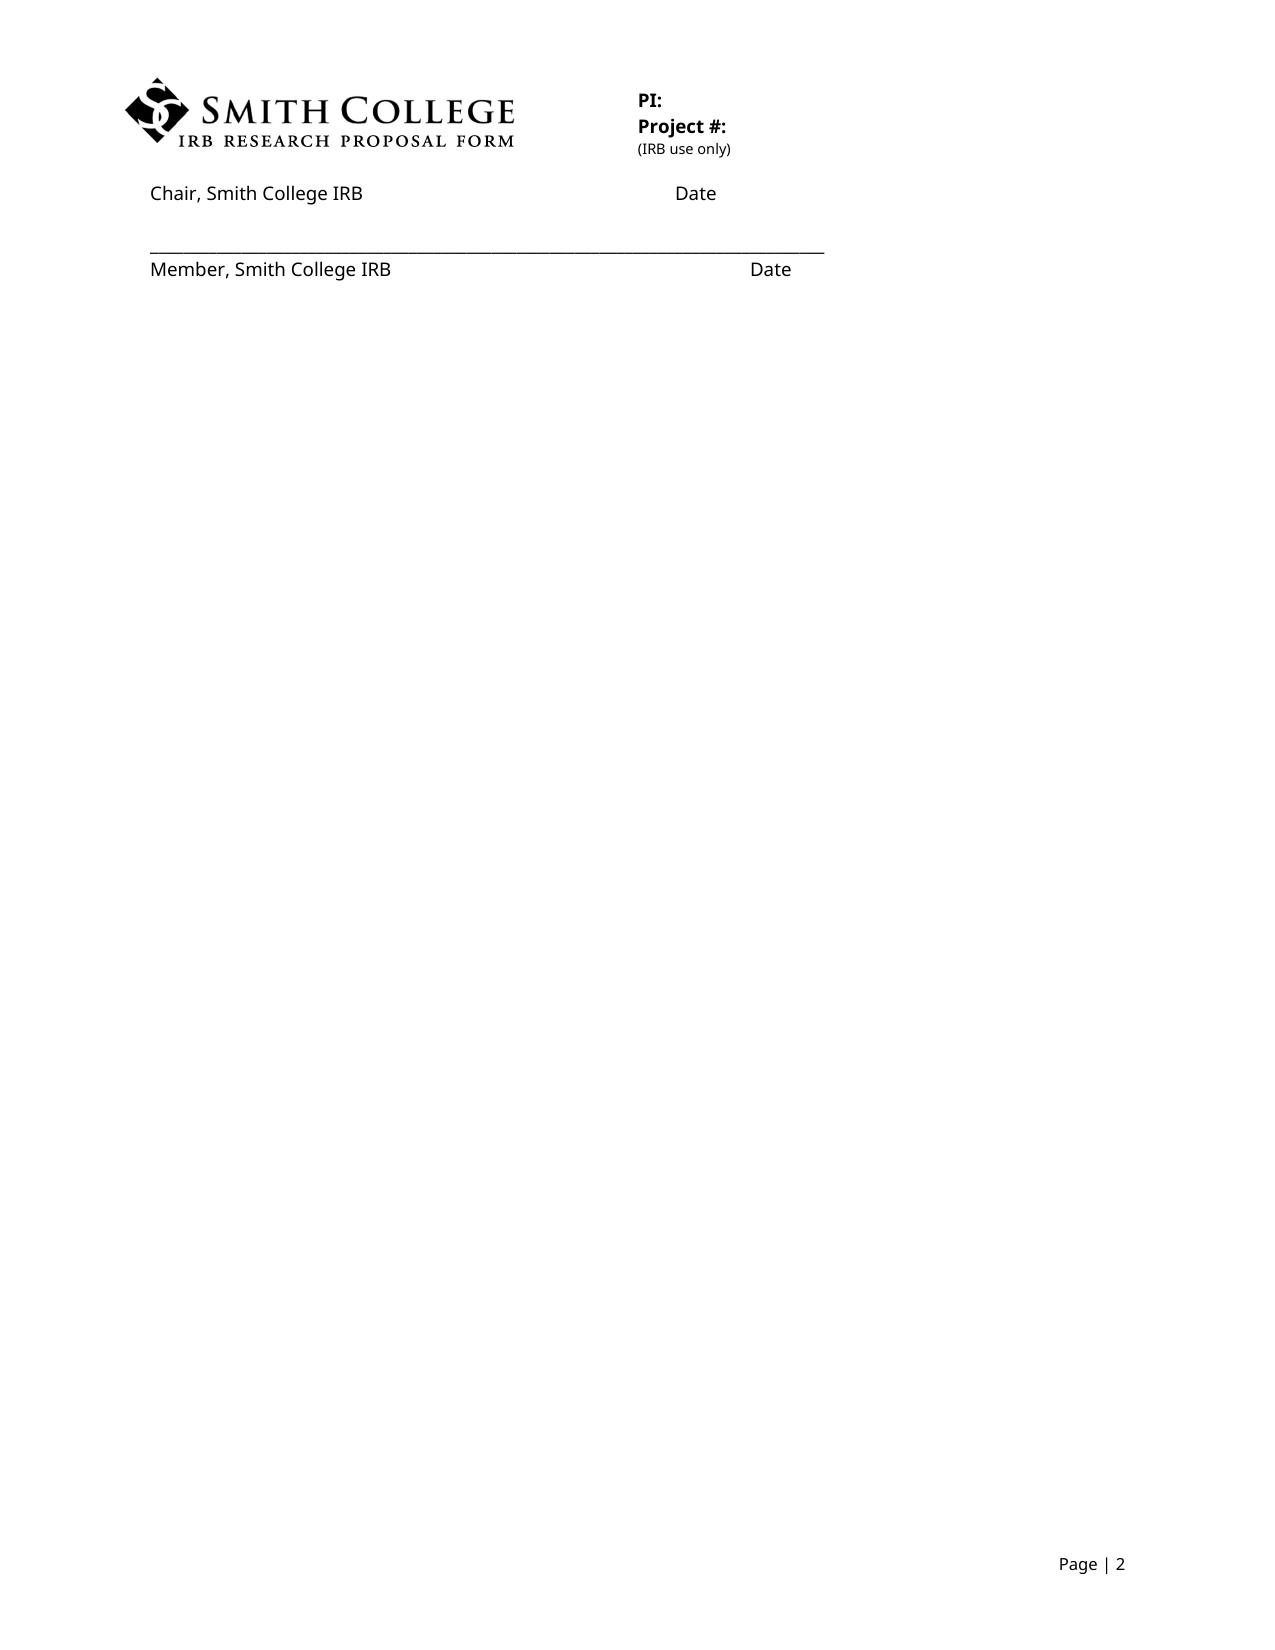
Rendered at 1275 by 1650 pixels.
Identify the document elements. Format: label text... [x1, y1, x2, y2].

text Member, Smith College IRB Date [150, 256, 1125, 282]
text Chair, Smith College IRB Date [150, 180, 1125, 205]
picture [120, 75, 517, 152]
text _________________________________________________________________________________ [150, 231, 1125, 256]
